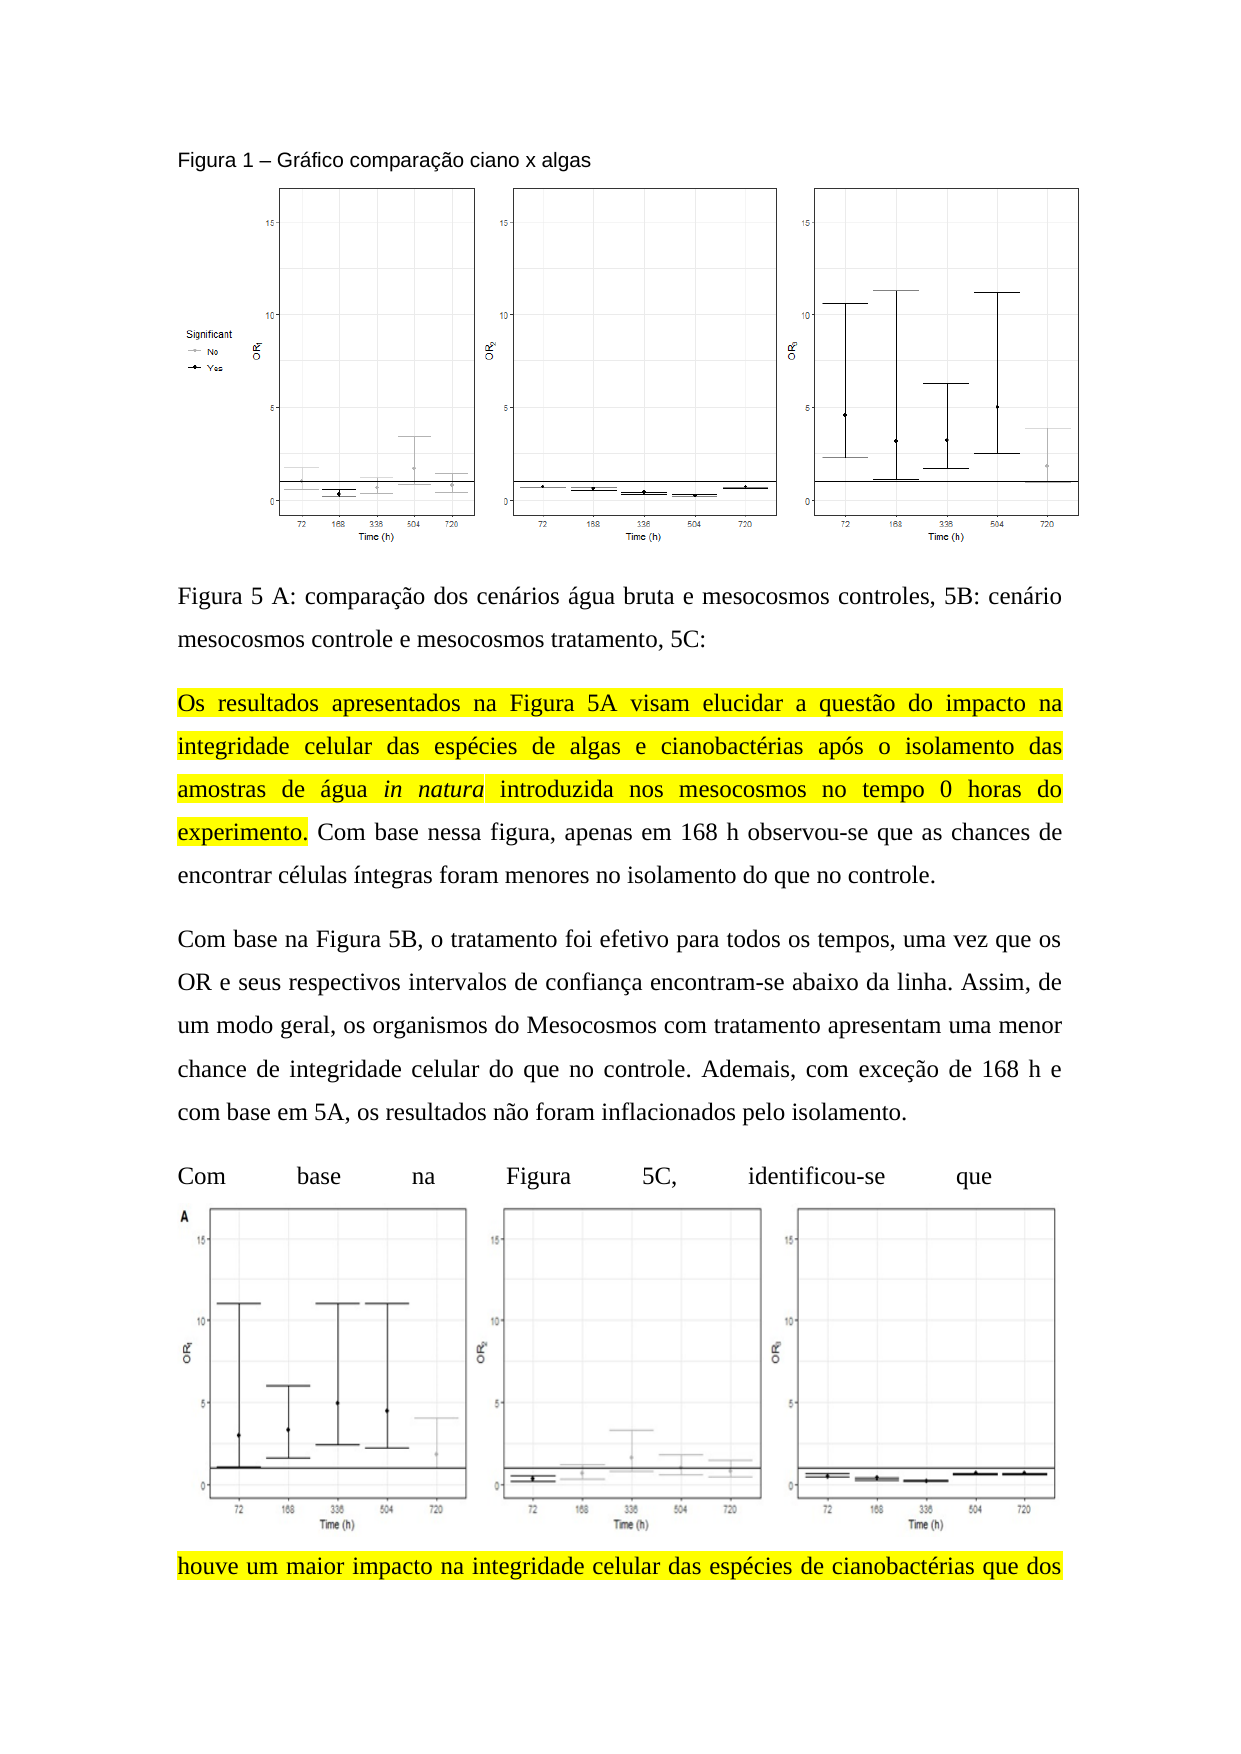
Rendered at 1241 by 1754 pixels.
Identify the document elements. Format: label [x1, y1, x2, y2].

picture [177, 1203, 1064, 1537]
picture [177, 183, 1083, 546]
